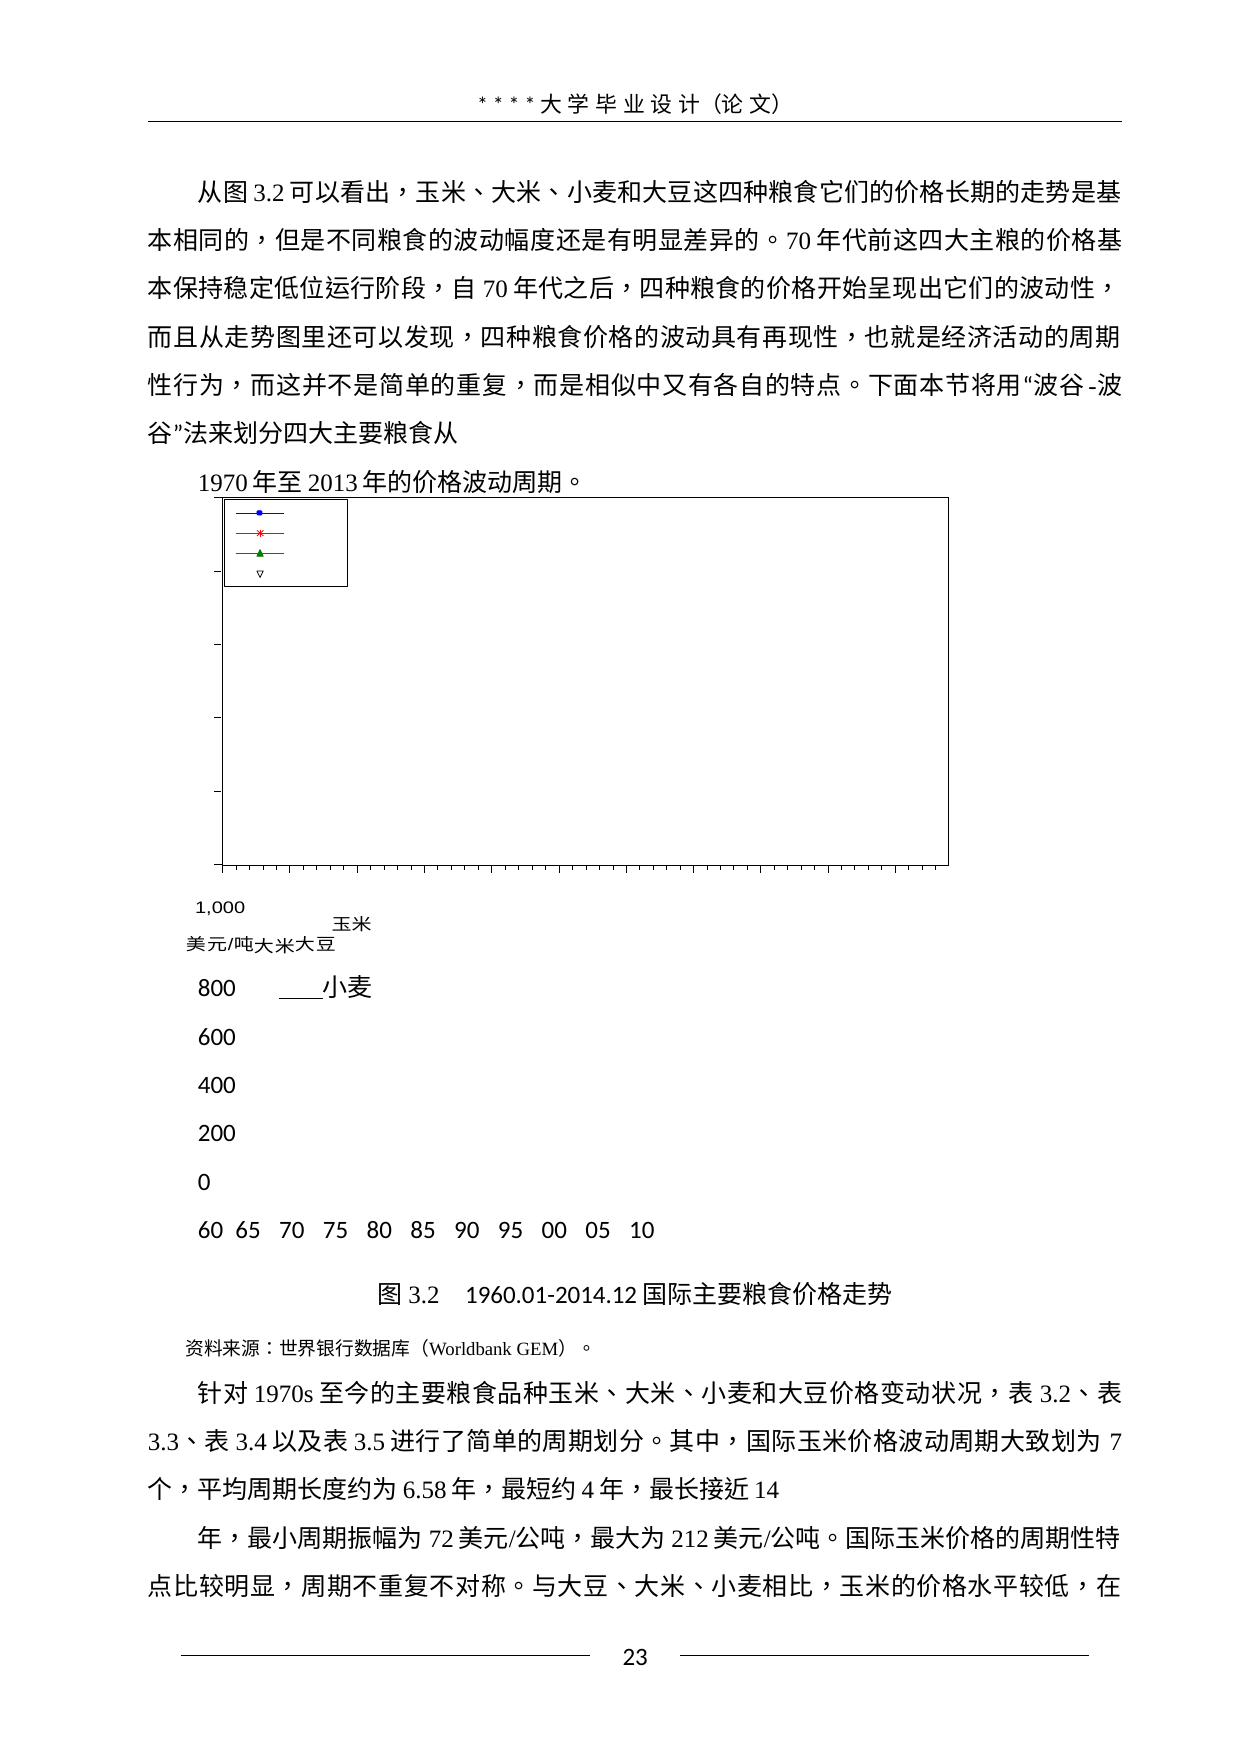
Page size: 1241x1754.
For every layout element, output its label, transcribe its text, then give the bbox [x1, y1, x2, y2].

text 600 [148, 1003, 1122, 1051]
text 0 [148, 1148, 1122, 1196]
text 针对1970s至今的主要粮食品种玉米、大米、小麦和大豆价格变动状况，表3.2、表3.3、表3.4以及表3.5进行了简单的周期划分。其中，国际玉米价格波动周期大致划为7个，平均周期长度约为6.58年，最短约4年，最长接近14 [148, 1360, 1122, 1505]
text 玉米 [331, 917, 1122, 933]
text 60 65 70 75 80 85 90 95 00 05 10 [148, 1196, 1122, 1244]
text 800 小麦 [148, 954, 1122, 1003]
text 图 3.2 1960.01-2014.12国际主要粮食价格走势 [148, 1277, 1122, 1310]
picture [225, 528, 347, 586]
text 从图3.2可以看出，玉米、大米、小麦和大豆这四种粮食它们的价格长期的走势是基本相同的，但是不同粮食的波动幅度还是有明显差异的。70年代前这四大主粮的价格基本保持稳定低位运行阶段，自70年代之后，四种粮食的价格开始呈现出它们的波动性，而且从走势图里还可以发现，四种粮食价格的波动具有再现性，也就是经济活动的周期性行为，而这并不是简单的重复，而是相似中又有各自的特点。下面本节将用“波谷-波谷”法来划分四大主要粮食从 [148, 159, 1122, 449]
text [148, 1505, 1122, 1602]
text 400 [148, 1051, 1122, 1099]
text 美元/吨大米大豆 [186, 933, 459, 954]
text 1,000 [148, 873, 1122, 917]
picture [223, 528, 948, 853]
text 资料来源：世界银行数据库（Worldbank GEM）。 [148, 1335, 1122, 1360]
text 1970年至2013年的价格波动周期。 [148, 449, 1122, 497]
text 200 [148, 1099, 1122, 1148]
